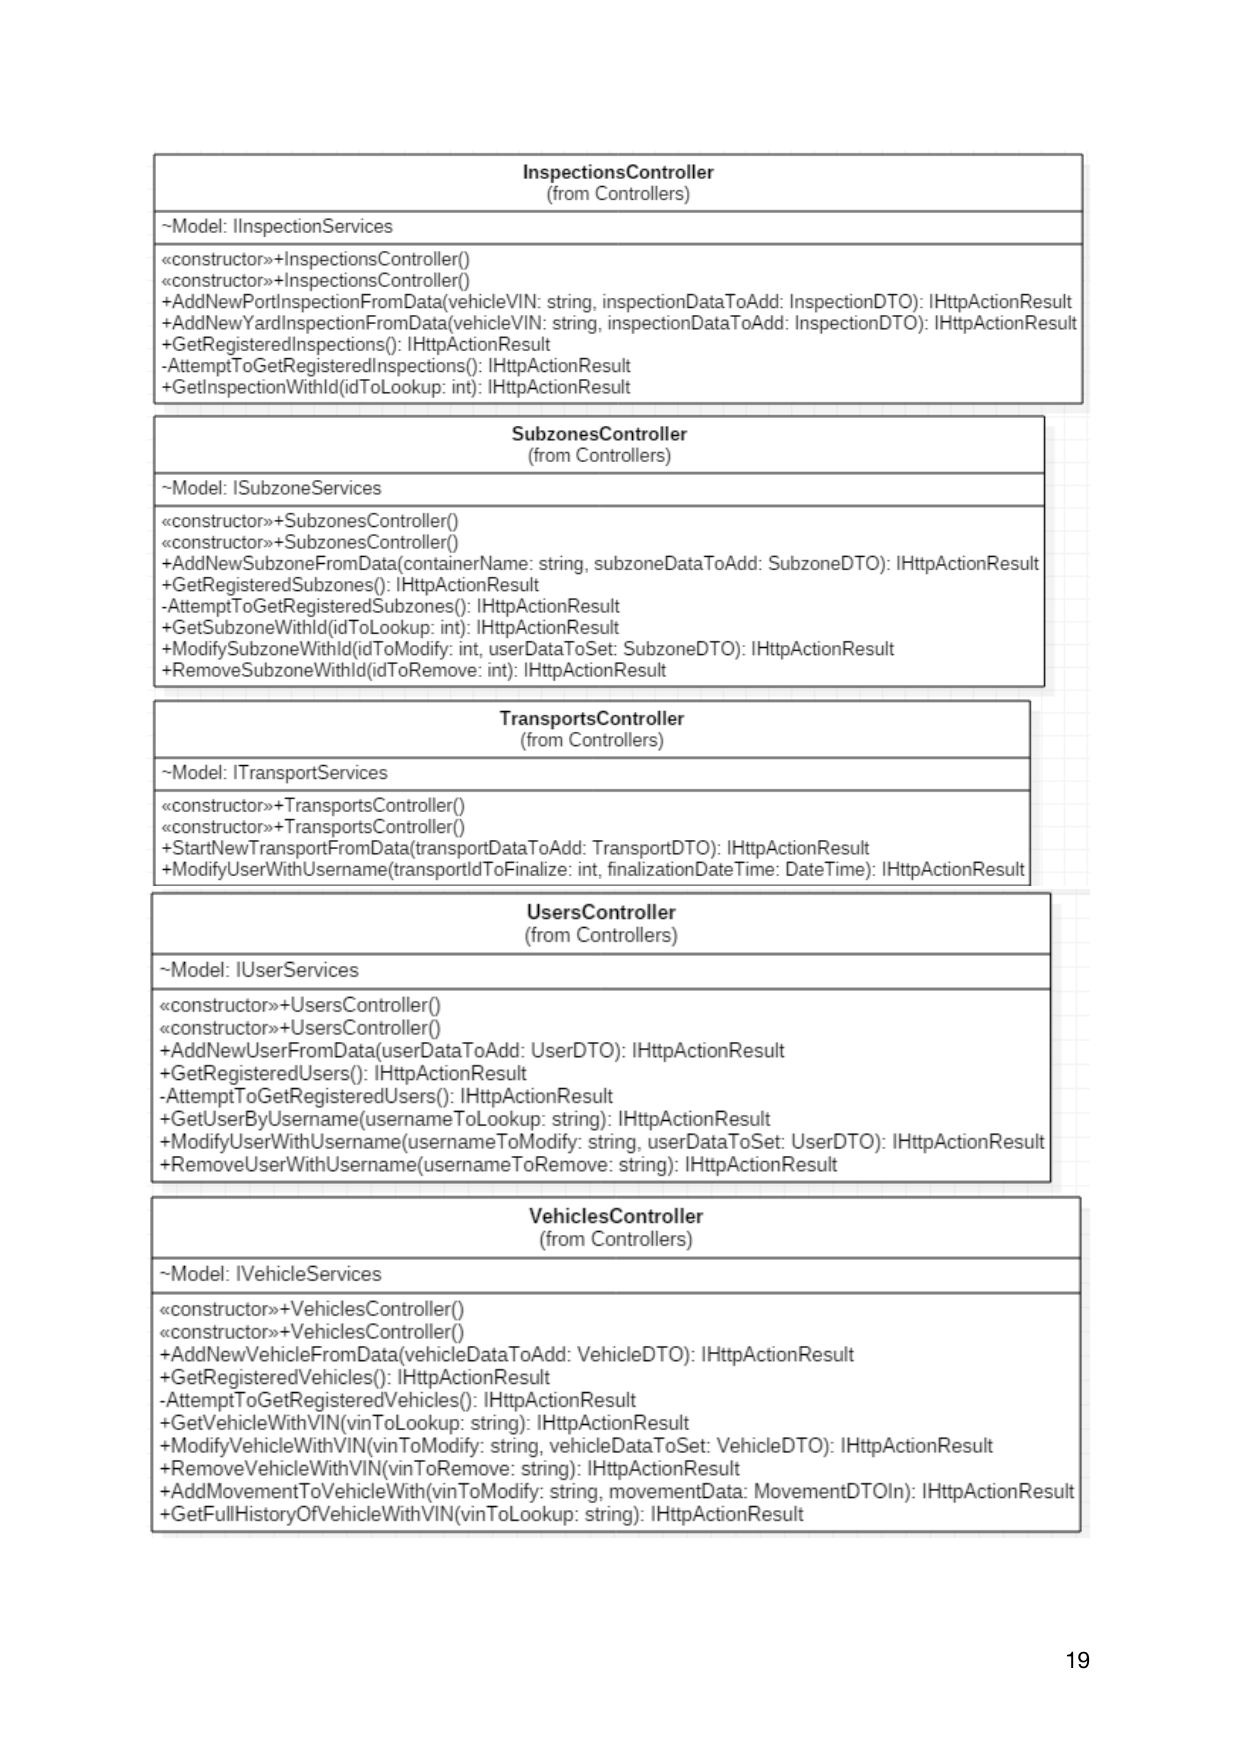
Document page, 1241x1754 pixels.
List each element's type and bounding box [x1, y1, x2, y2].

picture [146, 889, 1091, 1538]
picture [146, 150, 1091, 886]
